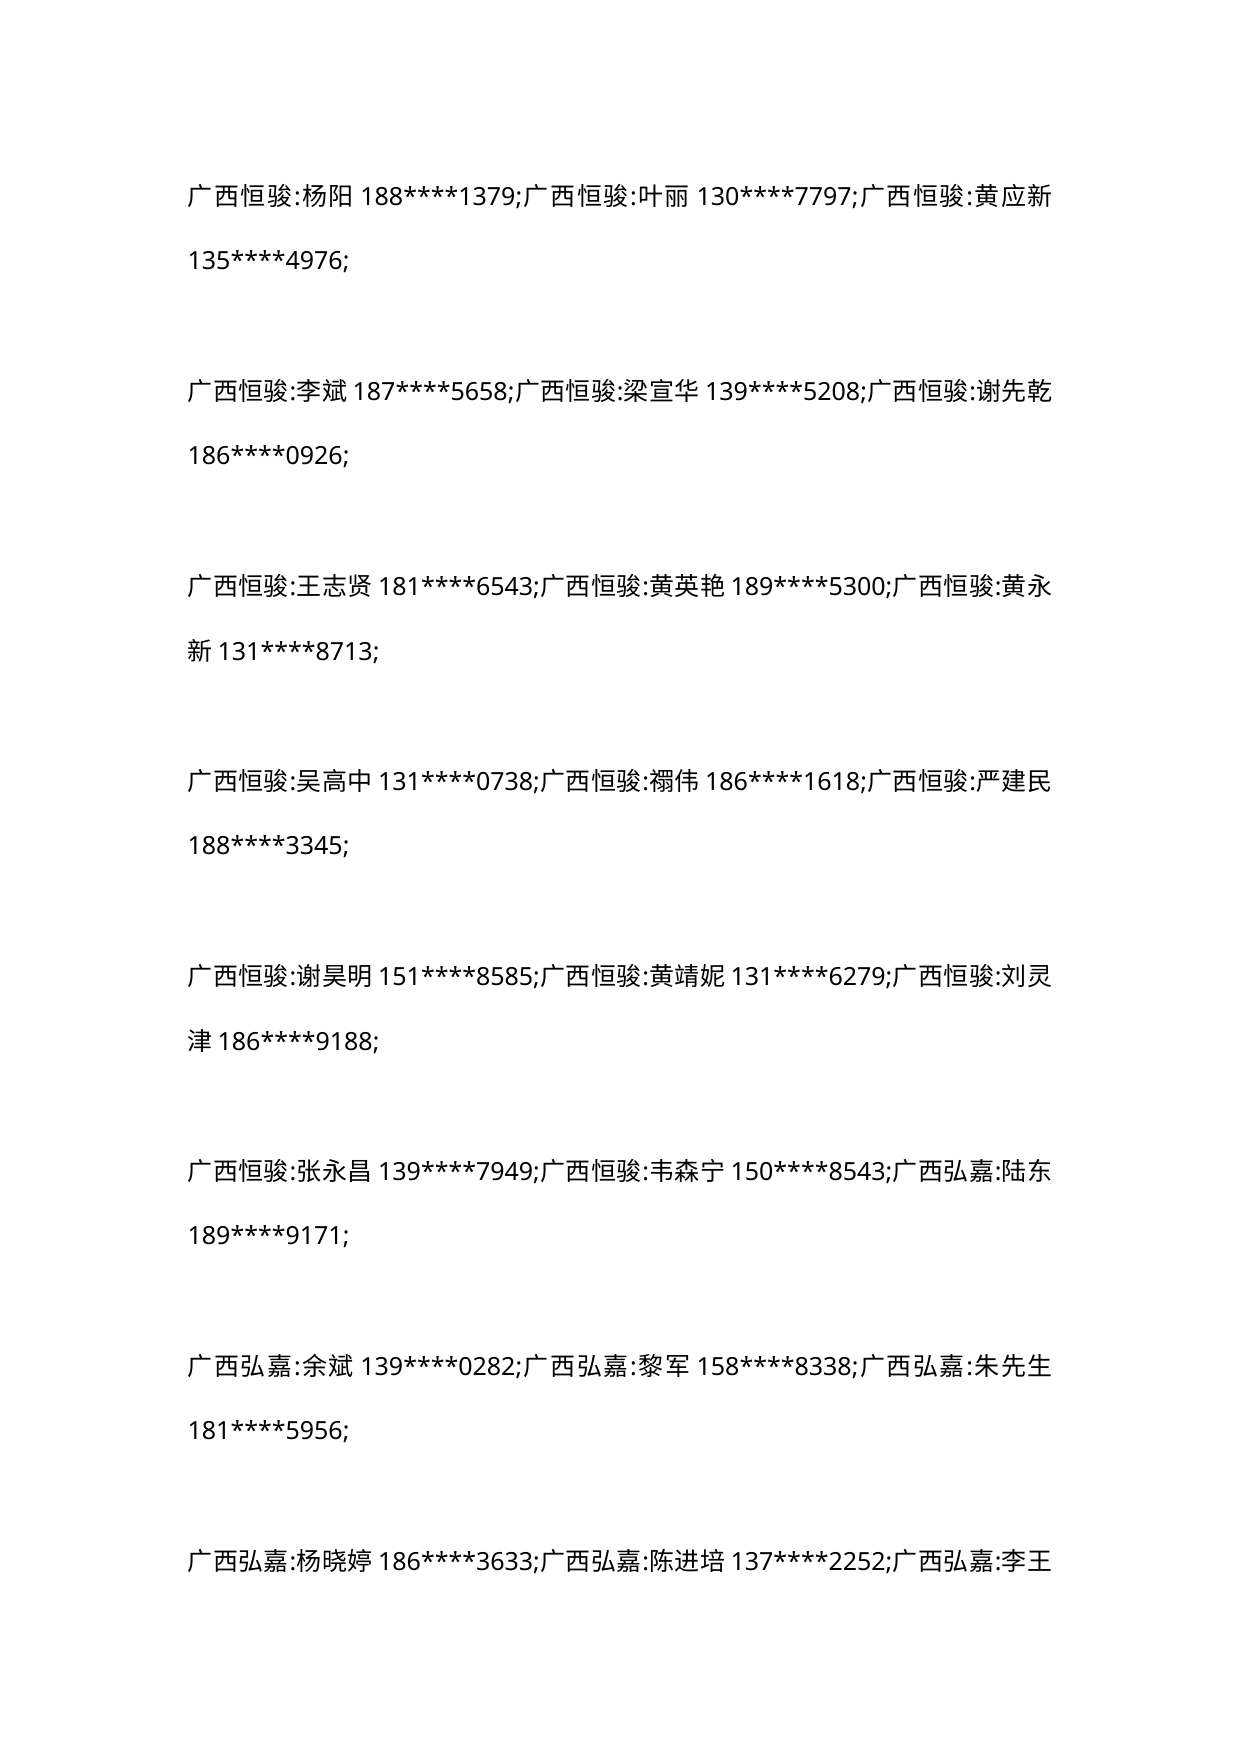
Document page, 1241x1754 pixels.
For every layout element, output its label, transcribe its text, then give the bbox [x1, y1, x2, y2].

text 广西恒骏:杨阳188****1379;广西恒骏:叶丽130****7797;广西恒骏:黄应新135****4976; [187, 162, 1053, 292]
text 广西恒骏:谢昊明151****8585;广西恒骏:黄靖妮131****6279;广西恒骏:刘灵津186****9188; [187, 942, 1053, 1072]
text 广西恒骏:张永昌139****7949;广西恒骏:韦森宁150****8543;广西弘嘉:陆东189****9171; [187, 1137, 1053, 1267]
text 广西恒骏:吴高中131****0738;广西恒骏:禤伟186****1618;广西恒骏:严建民188****3345; [187, 747, 1053, 877]
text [187, 1527, 1053, 1592]
text 广西恒骏:王志贤181****6543;广西恒骏:黄英艳189****5300;广西恒骏:黄永新131****8713; [187, 552, 1053, 682]
text 广西弘嘉:余斌139****0282;广西弘嘉:黎军158****8338;广西弘嘉:朱先生181****5956; [187, 1332, 1053, 1462]
text 广西恒骏:李斌187****5658;广西恒骏:梁宣华139****5208;广西恒骏:谢先乾186****0926; [187, 357, 1053, 487]
